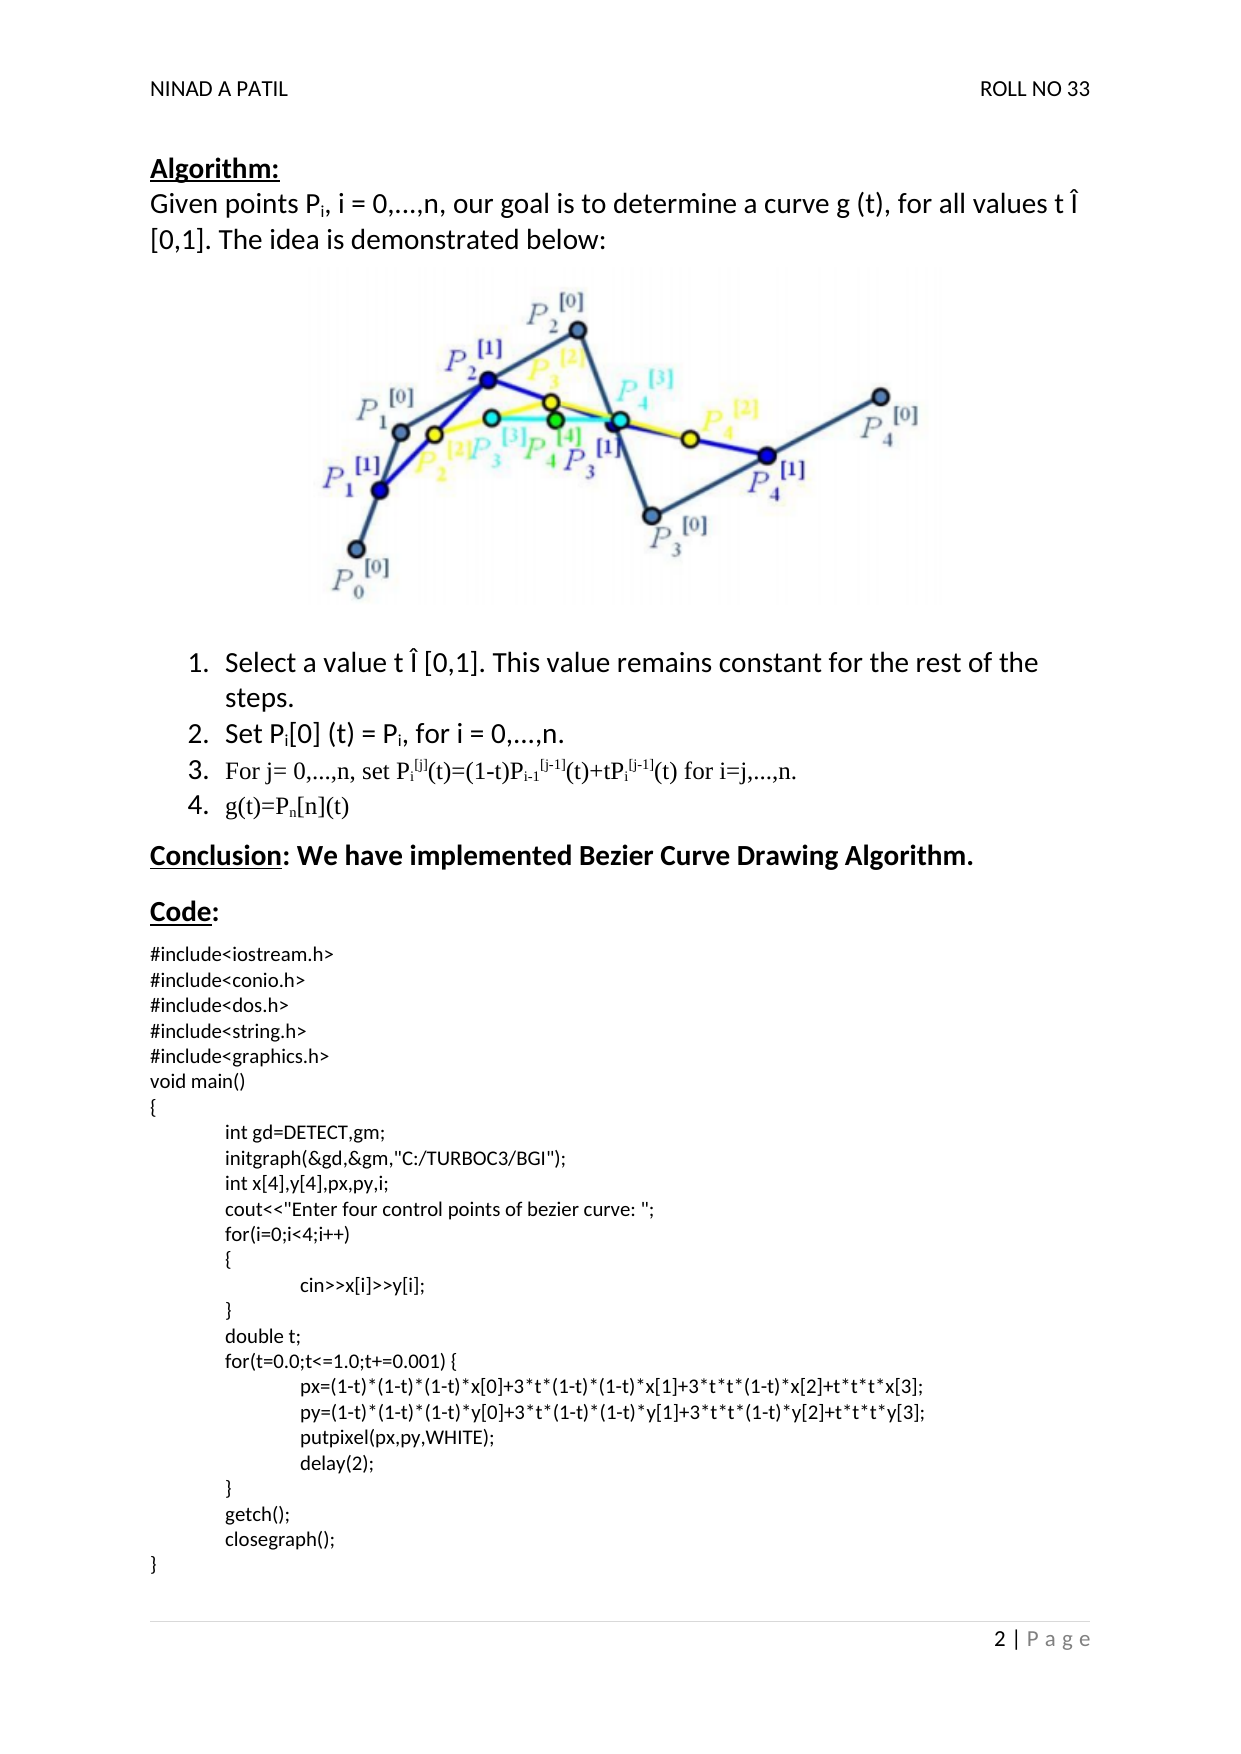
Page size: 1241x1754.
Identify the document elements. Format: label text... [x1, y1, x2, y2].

text cin>>x[i]>>y[i]; [150, 1272, 1090, 1297]
text Conclusion: We have implemented Bezier Curve Drawing Algorithm. [150, 837, 1090, 873]
picture [295, 256, 945, 615]
text for(i=0;i<4;i++) [150, 1221, 1090, 1247]
text #include<dos.h> [150, 992, 1090, 1018]
text int x[4],y[4],px,py,i; [150, 1170, 1090, 1196]
text #include<string.h> [150, 1018, 1090, 1043]
list For j= 0,...,n, set Pi[j](t)=(1-t)Pi-1[j-1](t)+tPi[j-1](t) for i=j,...,n. [187, 751, 1090, 786]
text #include<conio.h> [150, 967, 1090, 992]
text cout<<"Enter four control points of bezier curve: "; [150, 1196, 1090, 1221]
text } [150, 1475, 1090, 1501]
text putpixel(px,py,WHITE); [150, 1424, 1090, 1450]
text int gd=DETECT,gm; [150, 1119, 1090, 1145]
text } [150, 1552, 1090, 1577]
text py=(1-t)*(1-t)*(1-t)*y[0]+3*t*(1-t)*(1-t)*y[1]+3*t*t*(1-t)*y[2]+t*t*t*y[3]; [150, 1399, 1090, 1424]
text for(t=0.0;t<=1.0;t+=0.001) { [150, 1348, 1090, 1374]
text void main() [150, 1069, 1090, 1094]
text { [150, 1247, 1090, 1272]
text px=(1-t)*(1-t)*(1-t)*x[0]+3*t*(1-t)*(1-t)*x[1]+3*t*t*(1-t)*x[2]+t*t*t*x[3]; [150, 1374, 1090, 1399]
text { [150, 1094, 1090, 1119]
text initgraph(&gd,&gm,"C:/TURBOC3/BGI"); [150, 1145, 1090, 1170]
text #include<iostream.h> [150, 942, 1090, 967]
list g(t)=Pn[n](t) [187, 786, 1090, 822]
list Set Pi[0] (t) = Pi, for i = 0,...,n. [187, 715, 1090, 751]
text double t; [150, 1323, 1090, 1348]
text closegraph(); [150, 1526, 1090, 1552]
text getch(); [150, 1501, 1090, 1526]
text } [150, 1297, 1090, 1323]
text Algorithm: [150, 150, 1090, 186]
text Given points Pi, i = 0,...,n, our goal is to determine a curve g (t), for all values t Î [0,1]. The idea is demonstrated below: [150, 186, 1090, 257]
text Code: [150, 893, 1090, 929]
text #include<graphics.h> [150, 1043, 1090, 1069]
text delay(2); [150, 1450, 1090, 1475]
list Select a value t Î [0,1]. This value remains constant for the rest of the steps. [187, 644, 1090, 715]
